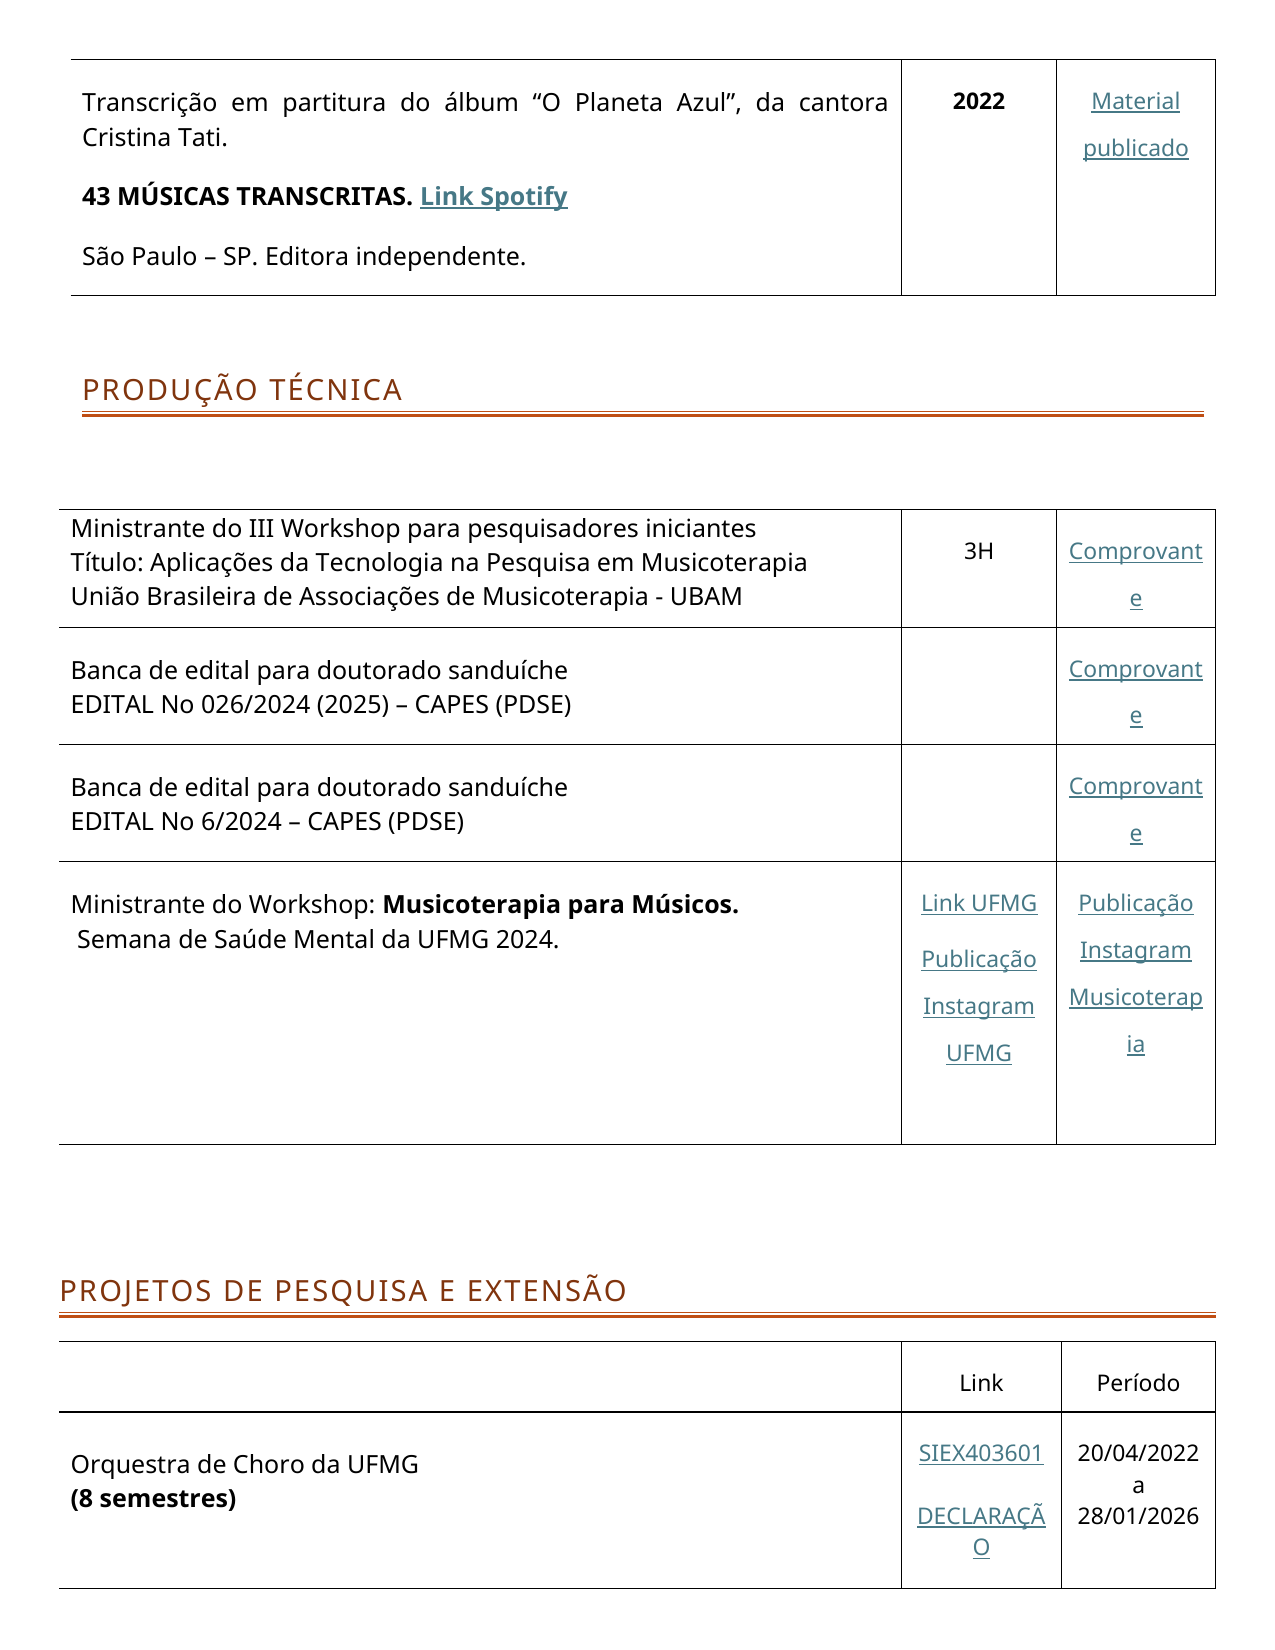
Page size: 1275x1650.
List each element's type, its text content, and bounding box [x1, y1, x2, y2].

table_cell Banca de edital para doutorado sanduíche EDITAL No 026/2024 (2025) – CAPES (PDSE) [59, 628, 901, 744]
table_header Período [1062, 1342, 1215, 1411]
table_cell 20/04/2022 a 28/01/2026 [1062, 1413, 1215, 1587]
table_cell Link UFMG Publicação Instagram UFMG [902, 862, 1056, 1144]
table_cell Material publicado [1057, 60, 1215, 295]
table_cell Orquestra de Choro da UFMG (8 semestres) [59, 1413, 901, 1587]
table_cell Banca de edital para doutorado sanduíche EDITAL No 6/2024 – CAPES (PDSE) [59, 745, 901, 861]
table_cell Ministrante do III Workshop para pesquisadores iniciantes Título: Aplicações da Tecnologia na Pesquisa em Musicoterapia União Brasileira de Associações de Musicoterapia - UBAM [59, 510, 901, 627]
table_cell Ministrante do Workshop: Musicoterapia para Músicos. Semana de Saúde Mental da UFMG 2024. [59, 862, 901, 1144]
table_cell Comprovante [1057, 745, 1215, 861]
table_cell Produção Técnica [71, 296, 1215, 509]
table_header [59, 1342, 901, 1411]
table_cell 2022 [902, 60, 1056, 295]
table_cell 3H [902, 510, 1056, 627]
table_cell SIEX403601 DECLARAÇÃO [902, 1413, 1061, 1587]
table_cell Transcrição em partitura do álbum “O Planeta Azul”, da cantora Cristina Tati. 43 MÚSICAS TRANSCRITAS. Link Spotify São Paulo – SP. Editora independente. [71, 60, 901, 295]
table_cell Comprovante [1057, 628, 1215, 744]
table_header Link [902, 1342, 1061, 1411]
table_cell Comprovante [1057, 510, 1215, 627]
table_cell Publicação Instagram Musicoterapia [1057, 862, 1215, 1144]
table_cell [902, 628, 1056, 744]
table_cell [902, 745, 1056, 861]
subtitle Projetos de Pesquisa e Extensão [59, 1270, 1216, 1312]
